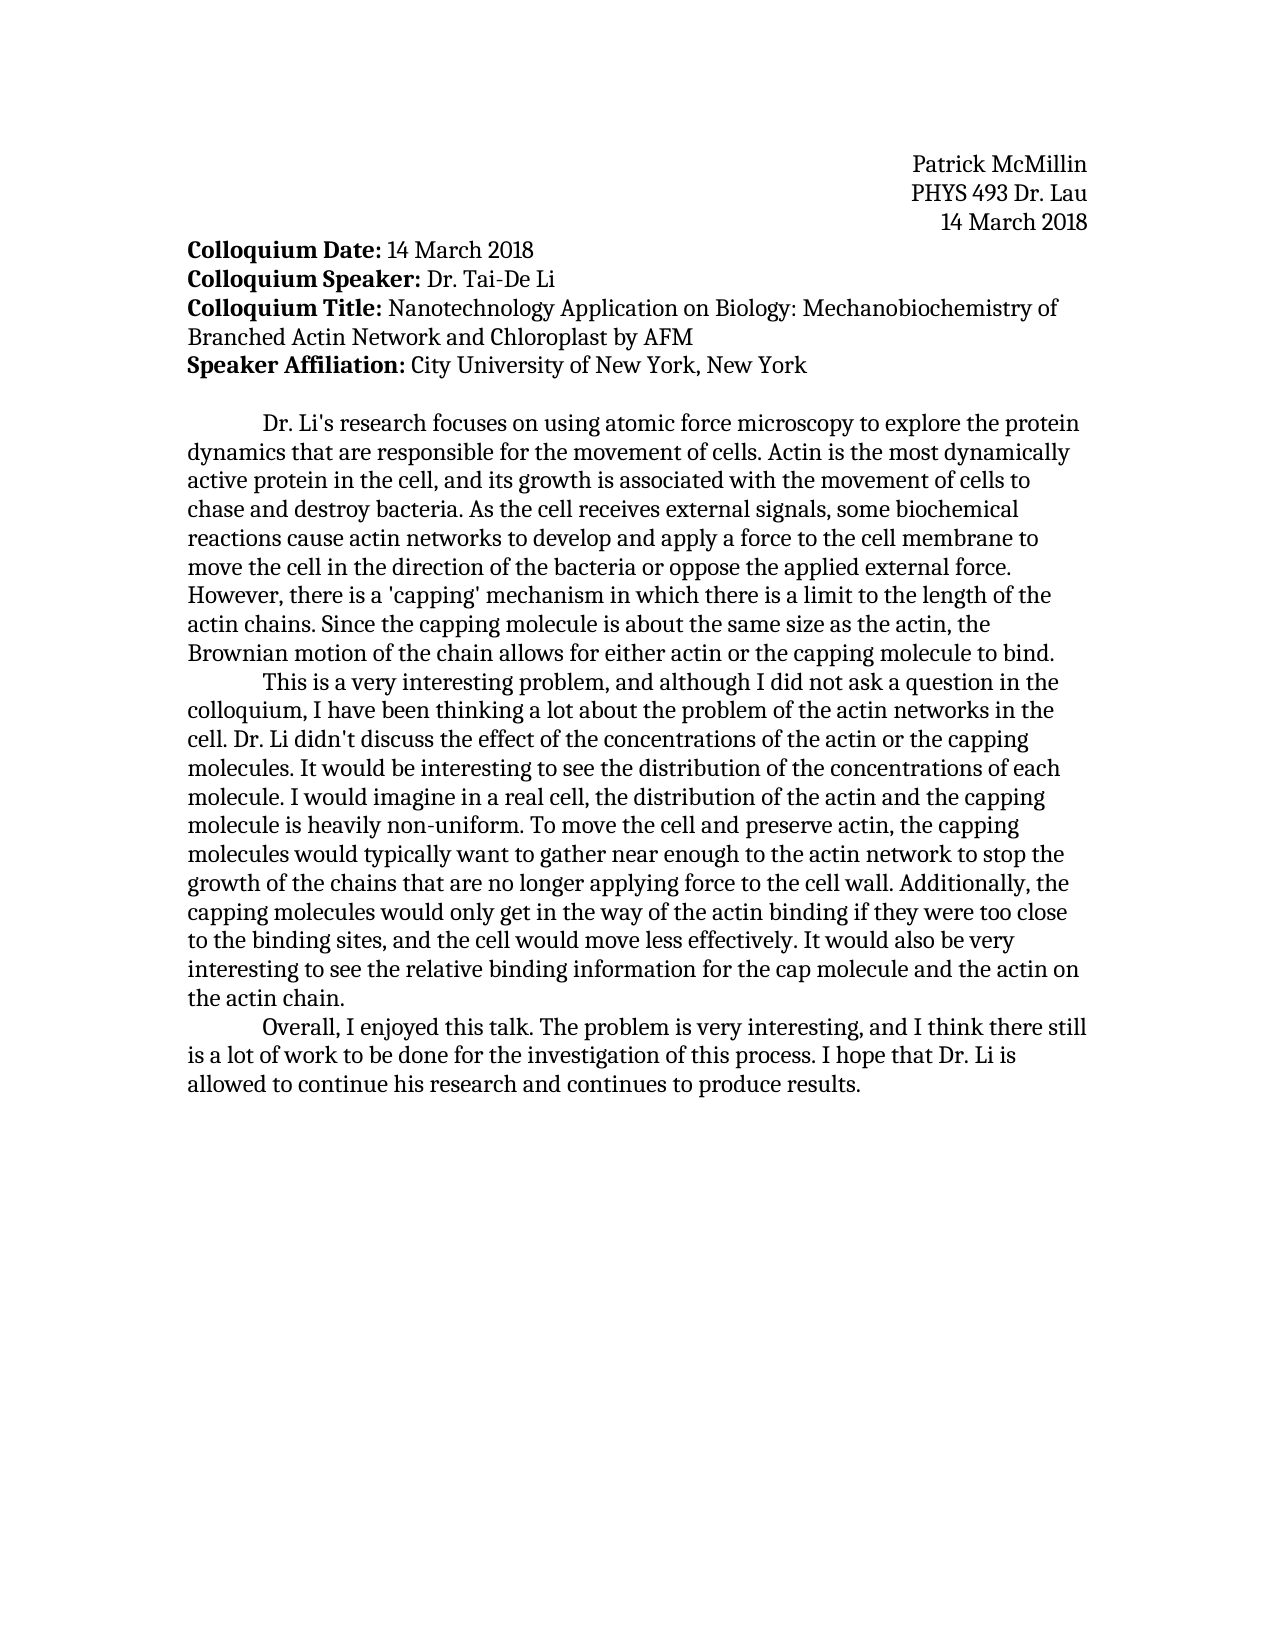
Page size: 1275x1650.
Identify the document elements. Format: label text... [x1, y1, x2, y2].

text Colloquium Date: 14 March 2018 [187, 236, 1087, 265]
text Colloquium Title: Nanotechnology Application on Biology: Mechanobiochemistry of Branched Actin Network and Chloroplast by AFM [187, 294, 1087, 351]
text Dr. Li's research focuses on using atomic force microscopy to explore the protein dynamics that are responsible for the movement of cells. Actin is the most dynamically active protein in the cell, and its growth is associated with the movement of cells to chase and destroy bacteria. As the cell receives external signals, some biochemical reactions cause actin networks to develop and apply a force to the cell membrane to move the cell in the direction of the bacteria or oppose the applied external force. However, there is a 'capping' mechanism in which there is a limit to the length of the actin chains. Since the capping molecule is about the same size as the actin, the Brownian motion of the chain allows for either actin or the capping molecule to bind. [187, 409, 1087, 667]
text 14 March 2018 [187, 207, 1087, 236]
text Colloquium Speaker: Dr. Tai-De Li [187, 265, 1087, 294]
text Speaker Affiliation: City University of New York, New York [187, 351, 1087, 380]
text PHYS 493 Dr. Lau [187, 179, 1087, 207]
text Overall, I enjoyed this talk. The problem is very interesting, and I think there still is a lot of work to be done for the investigation of this process. I hope that Dr. Li is allowed to continue his research and continues to produce results. [187, 1012, 1087, 1099]
text Patrick McMillin [187, 150, 1087, 179]
text This is a very interesting problem, and although I did not ask a question in the colloquium, I have been thinking a lot about the problem of the actin networks in the cell. Dr. Li didn't discuss the effect of the concentrations of the actin or the capping molecules. It would be interesting to see the distribution of the concentrations of each molecule. I would imagine in a real cell, the distribution of the actin and the capping molecule is heavily non-uniform. To move the cell and preserve actin, the capping molecules would typically want to gather near enough to the actin network to stop the growth of the chains that are no longer applying force to the cell wall. Additionally, the capping molecules would only get in the way of the actin binding if they were too close to the binding sites, and the cell would move less effectively. It would also be very interesting to see the relative binding information for the cap molecule and the actin on the actin chain. [187, 667, 1087, 1012]
